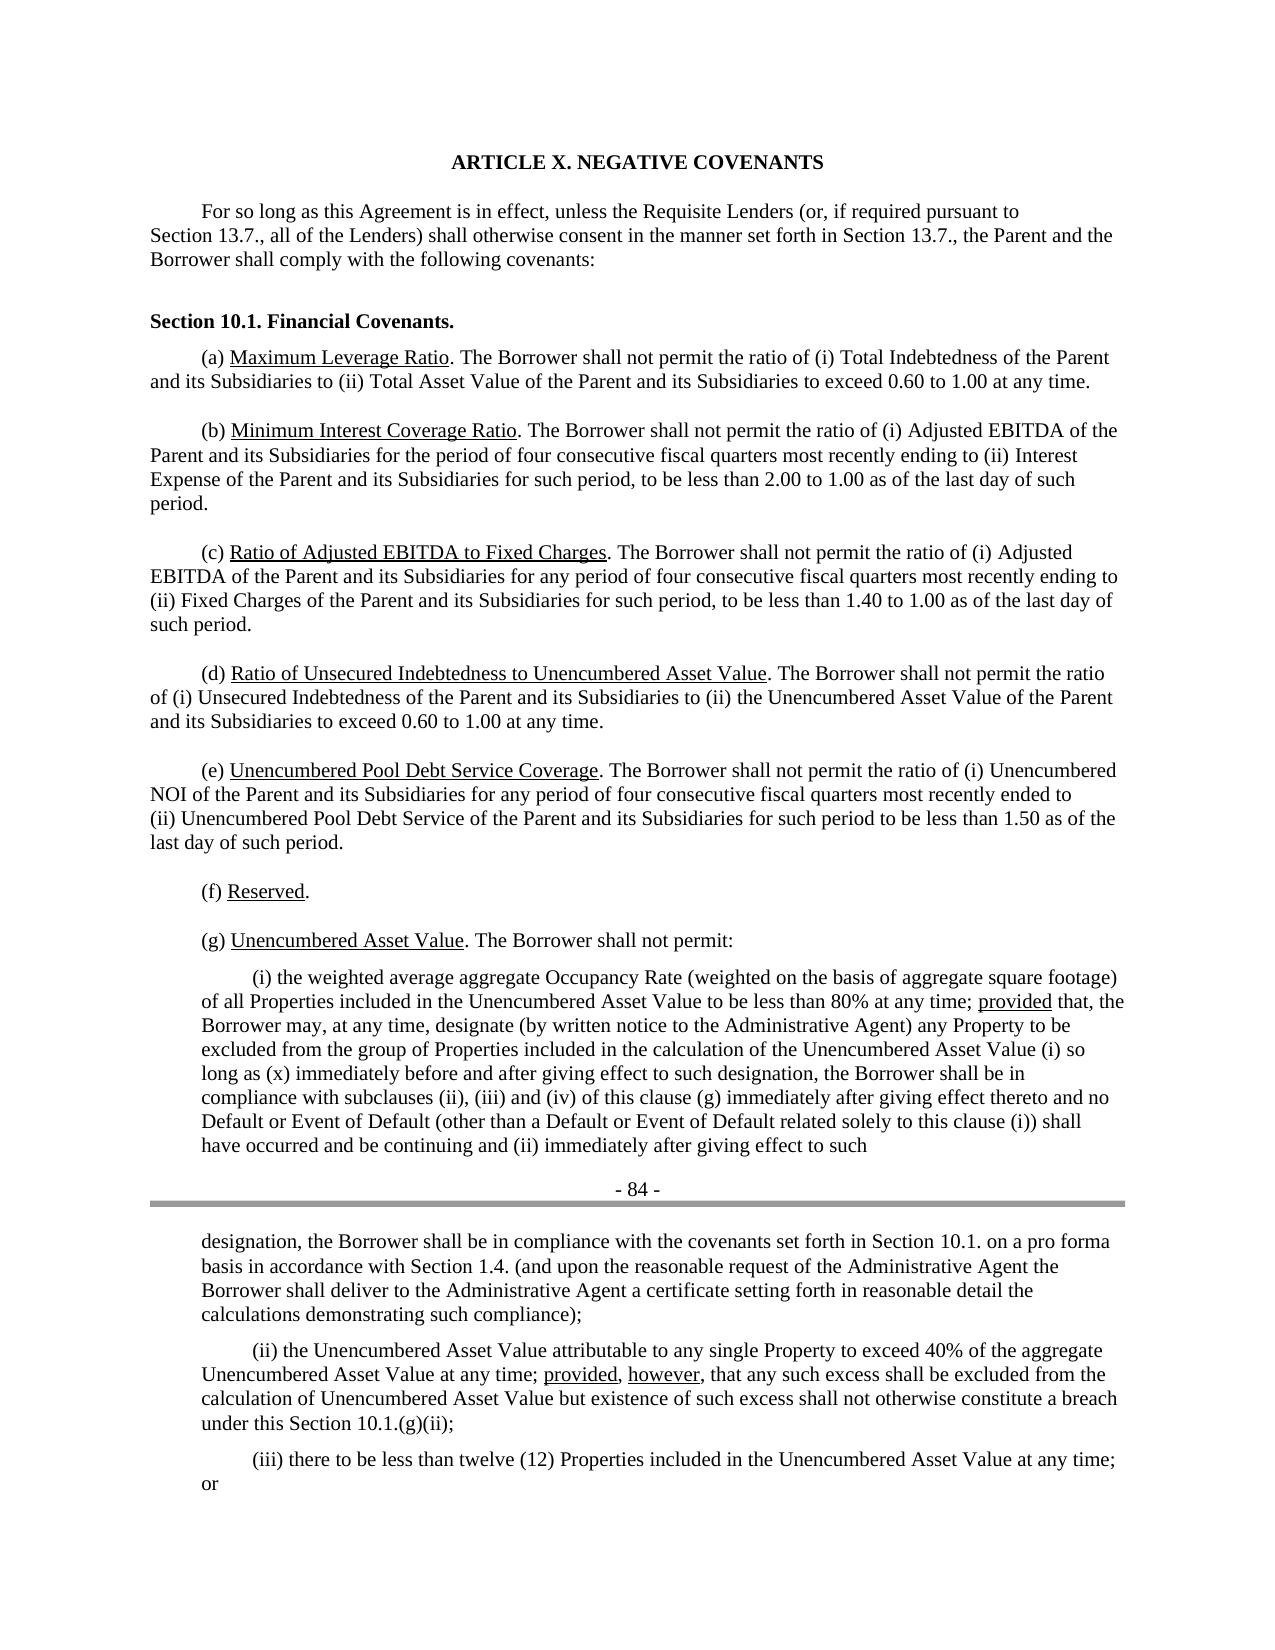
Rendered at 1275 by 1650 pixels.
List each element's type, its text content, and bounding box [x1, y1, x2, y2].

text (ii) the Unencumbered Asset Value attributable to any single Property to exceed 40% of the aggregate Unencumbered Asset Value at any time; provided, however, that any such excess shall be excluded from the calculation of Unencumbered Asset Value but existence of such excess shall not otherwise constitute a breach under this Section 10.1.(g)(ii); [201, 1338, 1125, 1434]
text (b) Minimum Interest Coverage Ratio. The Borrower shall not permit the ratio of (i) Adjusted EBITDA of the Parent and its Subsidiaries for the period of four consecutive fiscal quarters most recently ending to (ii) Interest Expense of the Parent and its Subsidiaries for such period, to be less than 2.00 to 1.00 as of the last day of such period. [150, 418, 1125, 515]
text (f) Reserved. [201, 879, 1125, 903]
text ARTICLE X. NEGATIVE COVENANTS [150, 150, 1125, 174]
text - 84 - [150, 1177, 1125, 1200]
text Section 10.1. Financial Covenants. [150, 309, 1125, 333]
text For so long as this Agreement is in effect, unless the Requisite Lenders (or, if required pursuant to Section 13.7., all of the Lenders) shall otherwise consent in the manner set forth in Section 13.7., the Parent and the Borrower shall comply with the following covenants: [150, 199, 1125, 271]
text (c) Ratio of Adjusted EBITDA to Fixed Charges. The Borrower shall not permit the ratio of (i) Adjusted EBITDA of the Parent and its Subsidiaries for any period of four consecutive fiscal quarters most recently ending to (ii) Fixed Charges of the Parent and its Subsidiaries for such period, to be less than 1.40 to 1.00 as of the last day of such period. [150, 540, 1125, 636]
text (i) the weighted average aggregate Occupancy Rate (weighted on the basis of aggregate square footage) of all Properties included in the Unencumbered Asset Value to be less than 80% at any time; provided that, the Borrower may, at any time, designate (by written notice to the Administrative Agent) any Property to be excluded from the group of Properties included in the calculation of the Unencumbered Asset Value (i) so long as (x) immediately before and after giving effect to such designation, the Borrower shall be in compliance with subclauses (ii), (iii) and (iv) of this clause (g) immediately after giving effect thereto and no Default or Event of Default (other than a Default or Event of Default related solely to this clause (i)) shall have occurred and be continuing and (ii) immediately after giving effect to such [201, 965, 1125, 1157]
text (iii) there to be less than twelve (12) Properties included in the Unencumbered Asset Value at any time; or [201, 1447, 1125, 1495]
text (a) Maximum Leverage Ratio. The Borrower shall not permit the ratio of (i) Total Indebtedness of the Parent and its Subsidiaries to (ii) Total Asset Value of the Parent and its Subsidiaries to exceed 0.60 to 1.00 at any time. [150, 345, 1125, 393]
text (d) Ratio of Unsecured Indebtedness to Unencumbered Asset Value. The Borrower shall not permit the ratio of (i) Unsecured Indebtedness of the Parent and its Subsidiaries to (ii) the Unencumbered Asset Value of the Parent and its Subsidiaries to exceed 0.60 to 1.00 at any time. [150, 661, 1125, 733]
text designation, the Borrower shall be in compliance with the covenants set forth in Section 10.1. on a pro forma basis in accordance with Section 1.4. (and upon the reasonable request of the Administrative Agent the Borrower shall deliver to the Administrative Agent a certificate setting forth in reasonable detail the calculations demonstrating such compliance); [201, 1229, 1125, 1326]
text (e) Unencumbered Pool Debt Service Coverage. The Borrower shall not permit the ratio of (i) Unencumbered NOI of the Parent and its Subsidiaries for any period of four consecutive fiscal quarters most recently ended to (ii) Unencumbered Pool Debt Service of the Parent and its Subsidiaries for such period to be less than 1.50 as of the last day of such period. [150, 758, 1125, 854]
text (g) Unencumbered Asset Value. The Borrower shall not permit: [201, 928, 1125, 952]
